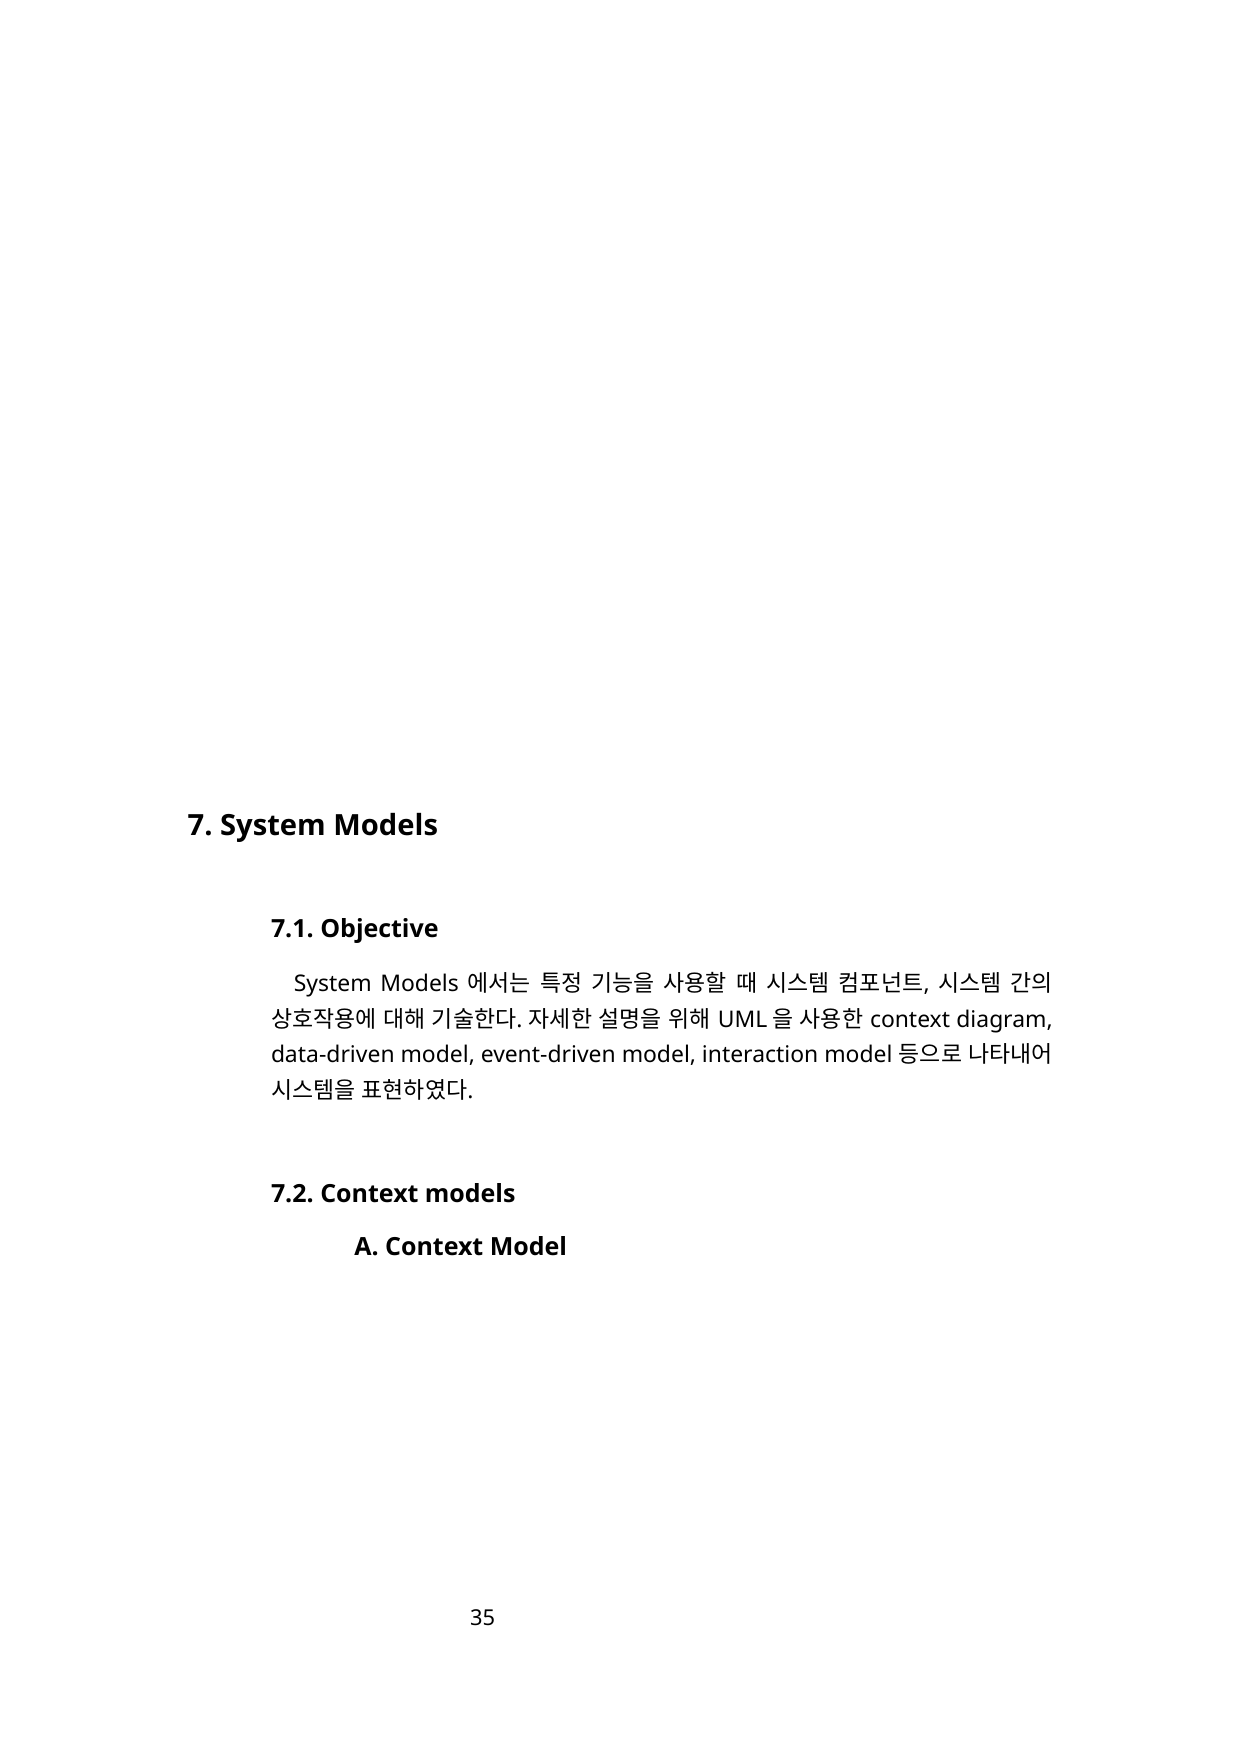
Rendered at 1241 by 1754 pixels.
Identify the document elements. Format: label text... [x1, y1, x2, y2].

text 7.1. Objective [187, 911, 1053, 945]
text 7. System Models [187, 804, 1053, 844]
text System Models 에서는 특정 기능을 사용할 때 시스템 컴포넌트, 시스템 간의 상호작용에 대해 기술한다. 자세한 설명을 위해 UML을 사용한 context diagram, data-driven model, event-driven model, interaction model 등으로 나타내어 시스템을 표현하였다. [271, 964, 1053, 1106]
text A. Context Model [271, 1229, 1053, 1263]
text 7.2. Context models [187, 1175, 1053, 1209]
